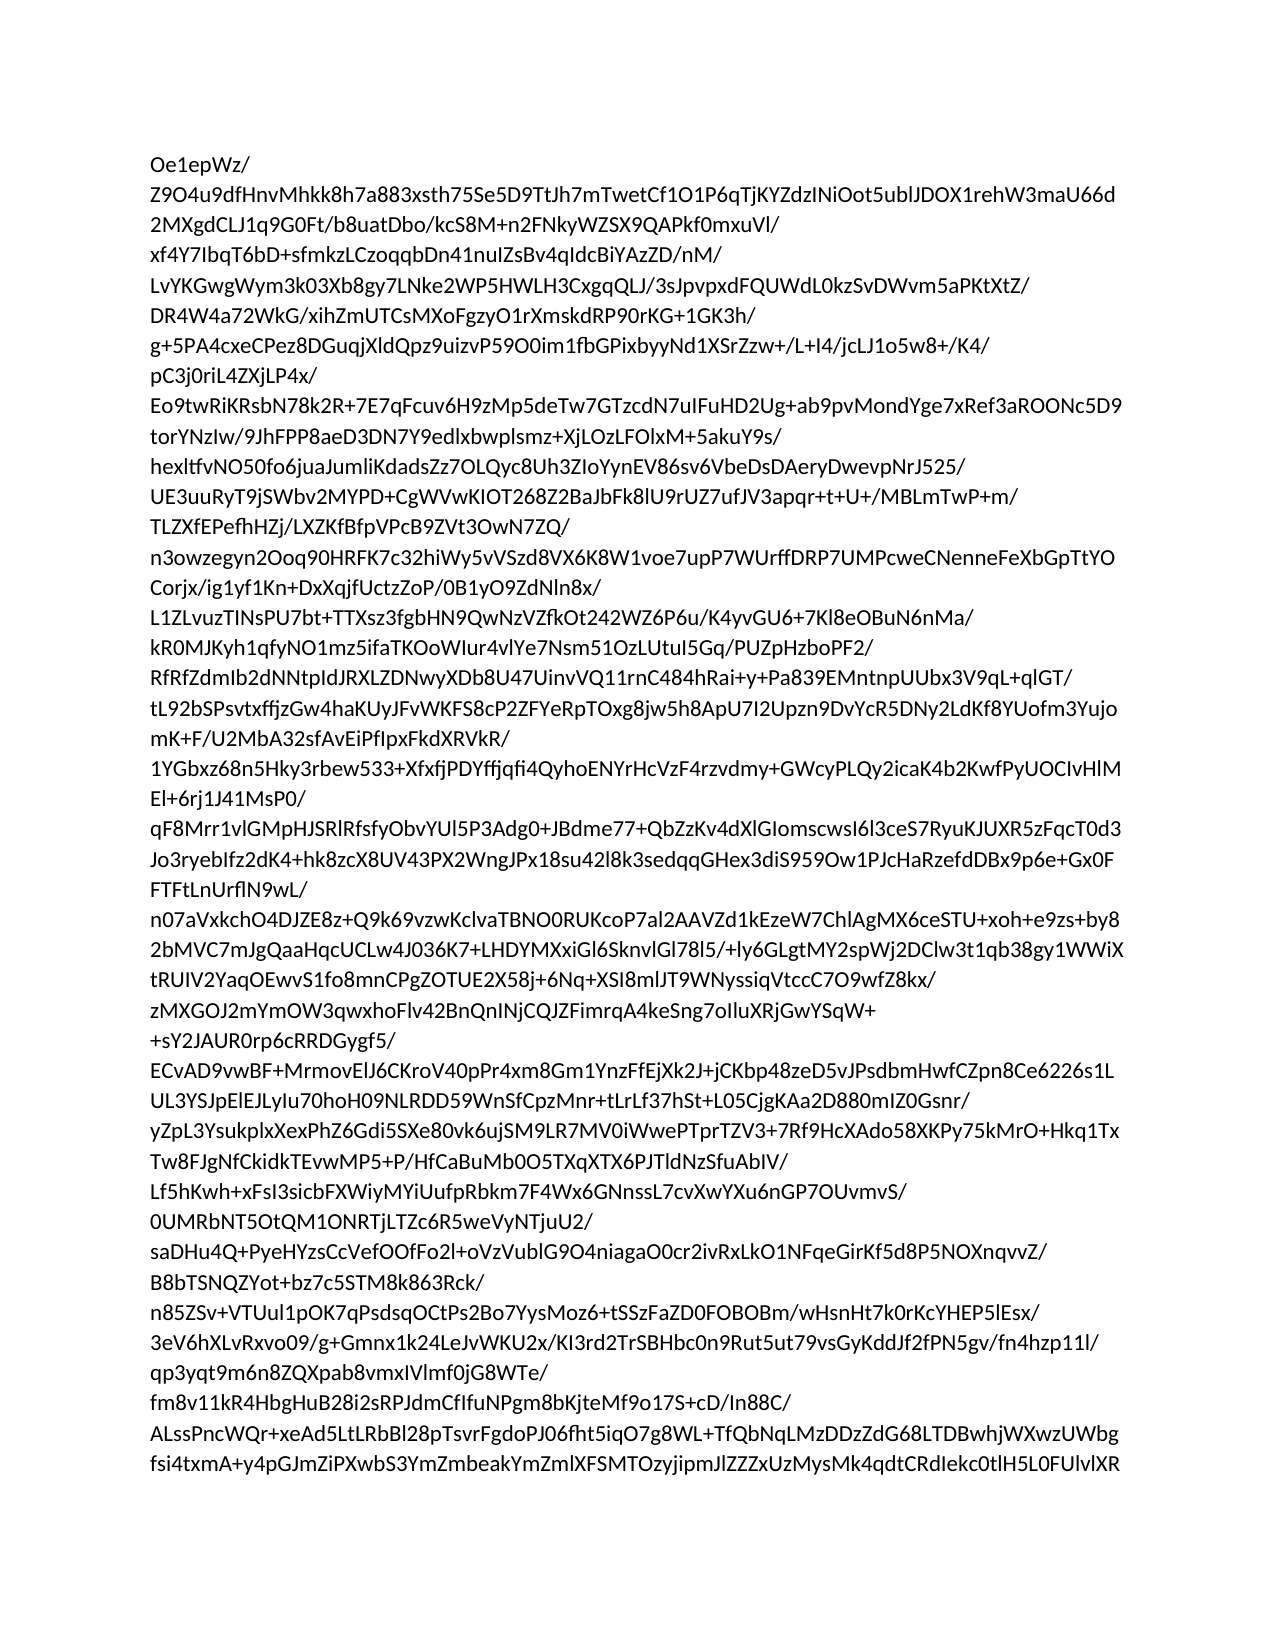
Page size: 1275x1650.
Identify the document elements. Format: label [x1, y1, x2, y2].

text [150, 150, 1125, 1477]
